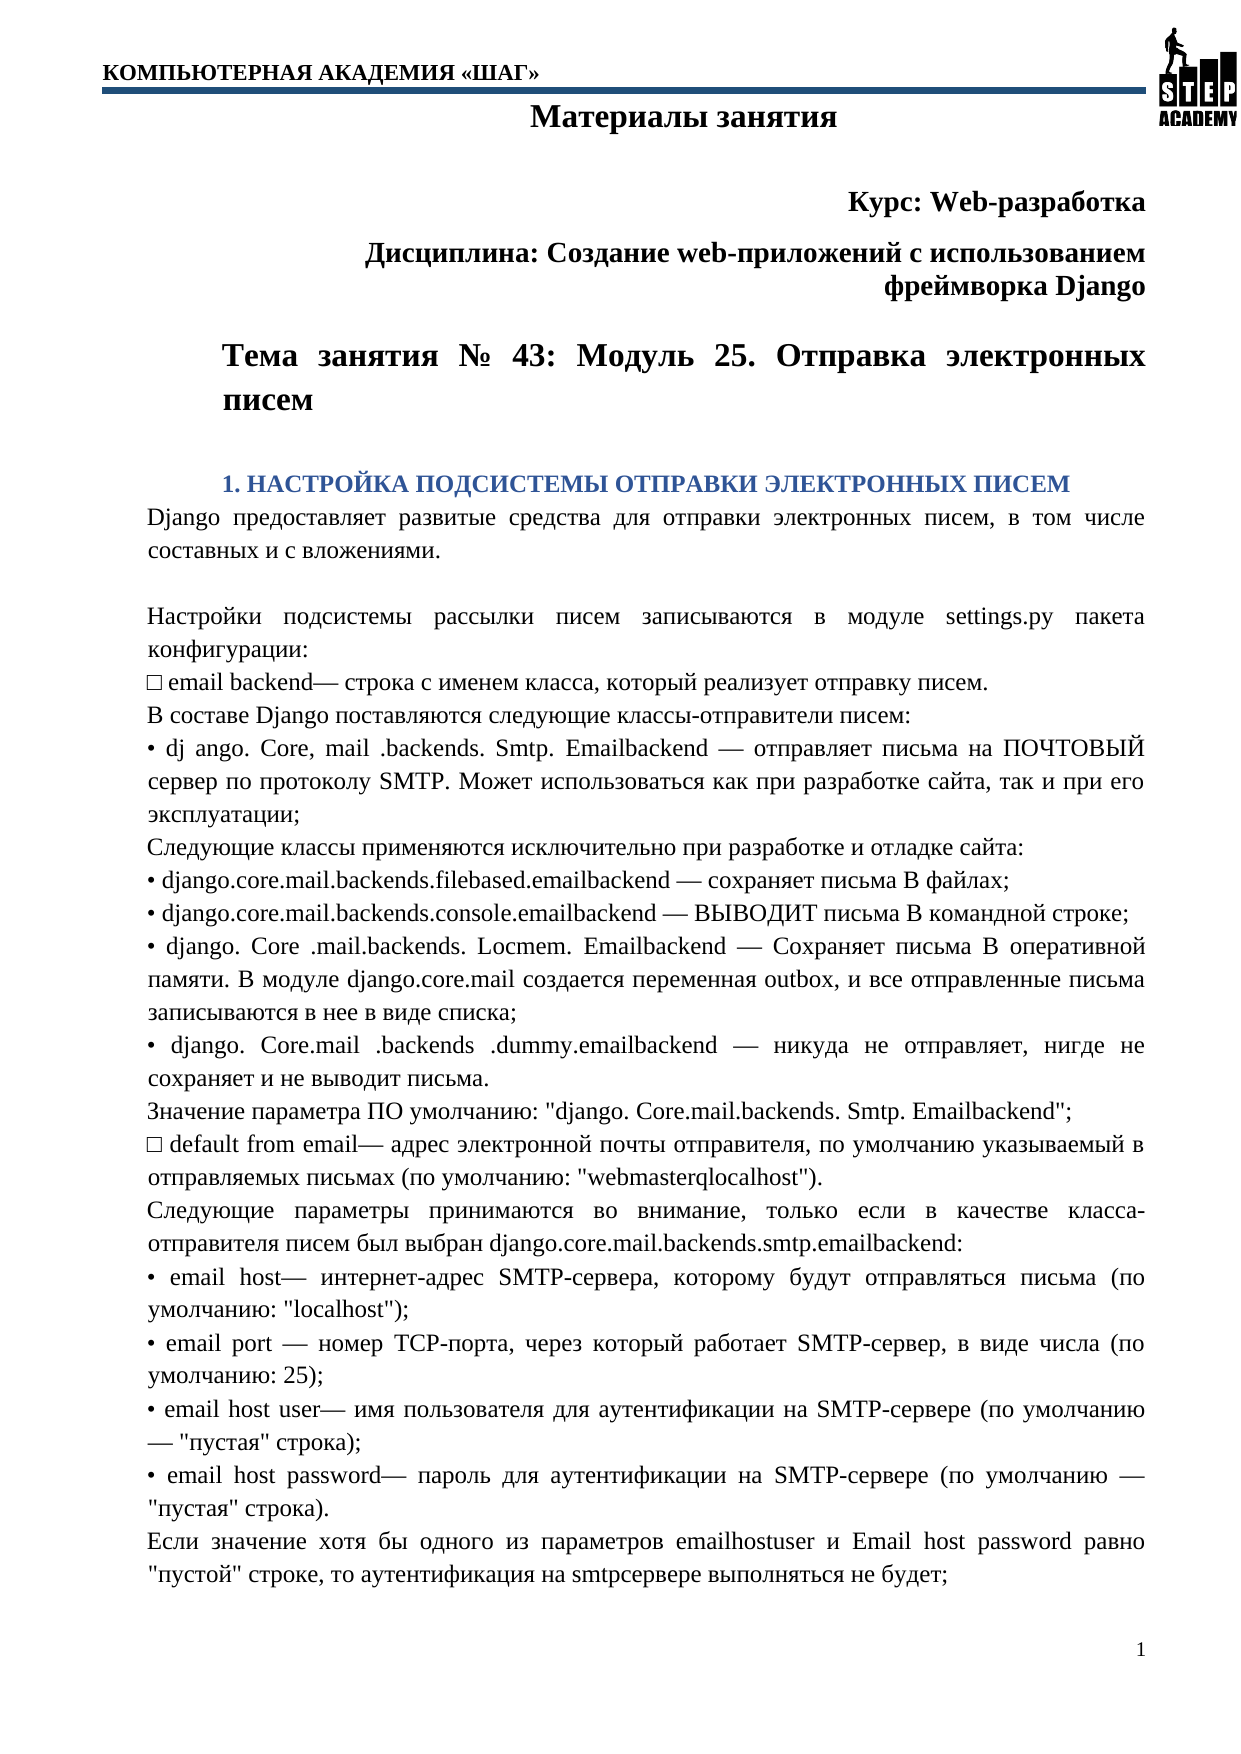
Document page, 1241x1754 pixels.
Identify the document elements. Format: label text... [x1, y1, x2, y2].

text Настройка подсистемы отправки электронных писем [177, 469, 1152, 498]
text • django.core.mail.backends.filebased.emailbackend — сохраняет письма В файлах; [147, 865, 1146, 894]
text • email port — номер TCP-порта, через который работает SMTP-сервер, в виде числа (по умолчанию: 25); [147, 1328, 1146, 1389]
text • email host password— пароль для аутентификации на SMTP-сервере (по умолчанию — "пустая" строка). [147, 1460, 1146, 1521]
text • django. Core.mail .backends .dummy.emailbackend — никуда не отправляет, нигде не сохраняет и не выводит письма. [147, 1030, 1146, 1092]
text Django предоставляет развитые средства для отправки электронных писем, в том числе составных и с вложениями. [147, 502, 1146, 564]
text • django.core.mail.backends.console.emailbackend — ВЫВОДИТ письма В командной строке; [147, 898, 1146, 927]
text В составе Django поставляются следующие классы-отправители писем: [147, 700, 1146, 729]
text • django. Core .mail.backends. Locmem. Emailbackend — Сохраняет письма В оперативной памяти. В модуле django.core.mail создается переменная outbox, и все отправленные письма записываются в нее в виде списка; [147, 931, 1146, 1026]
text Следующие классы применяются исключительно при разработке и отладке сайта: [147, 832, 1146, 861]
text □ email backend— строка с именем класса, который реализует отправку писем. [147, 667, 1146, 696]
text □ default from email— адрес электронной почты отправителя, по умолчанию указываемый в отправляемых письмах (по умолчанию: "webmasterqlocalhost"). [147, 1129, 1146, 1191]
text • email host user— имя пользователя для аутентификации на SMTP-сервере (по умолчанию — "пустая" строка); [147, 1394, 1146, 1455]
text Настройки подсистемы рассылки писем записываются в модуле settings.py пакета конфигурации: [147, 601, 1146, 663]
text • dj ango. Core, mail .backends. Smtp. Emailbackend — отправляет письма на ПОЧТОВЫЙ сервер по протоколу SMTP. Может использоваться как при разработке сайта, так и при его эксплуатации; [147, 733, 1146, 828]
text • email host— интернет-адрес SMTP-сервера, которому будут отправляться письма (по умолчанию: "localhost"); [147, 1262, 1146, 1323]
picture [1158, 27, 1237, 125]
text Следующие параметры принимаются во внимание, только если в качестве класса-отправителя писем был выбран django.core.mail.backends.smtp.emailbackend: [147, 1196, 1146, 1257]
text Тема занятия № 43: Модуль 25. Отправка электронных писем [222, 335, 1146, 418]
text Если значение хотя бы одного из параметров emailhostuser и Email host password равно "пустой" строке, то аутентификация на smtpсервере выполняться не будет; [147, 1526, 1146, 1587]
text Значение параметра ПО умолчанию: "django. Core.mail.backends. Smtp. Emailbackend"; [147, 1096, 1146, 1125]
